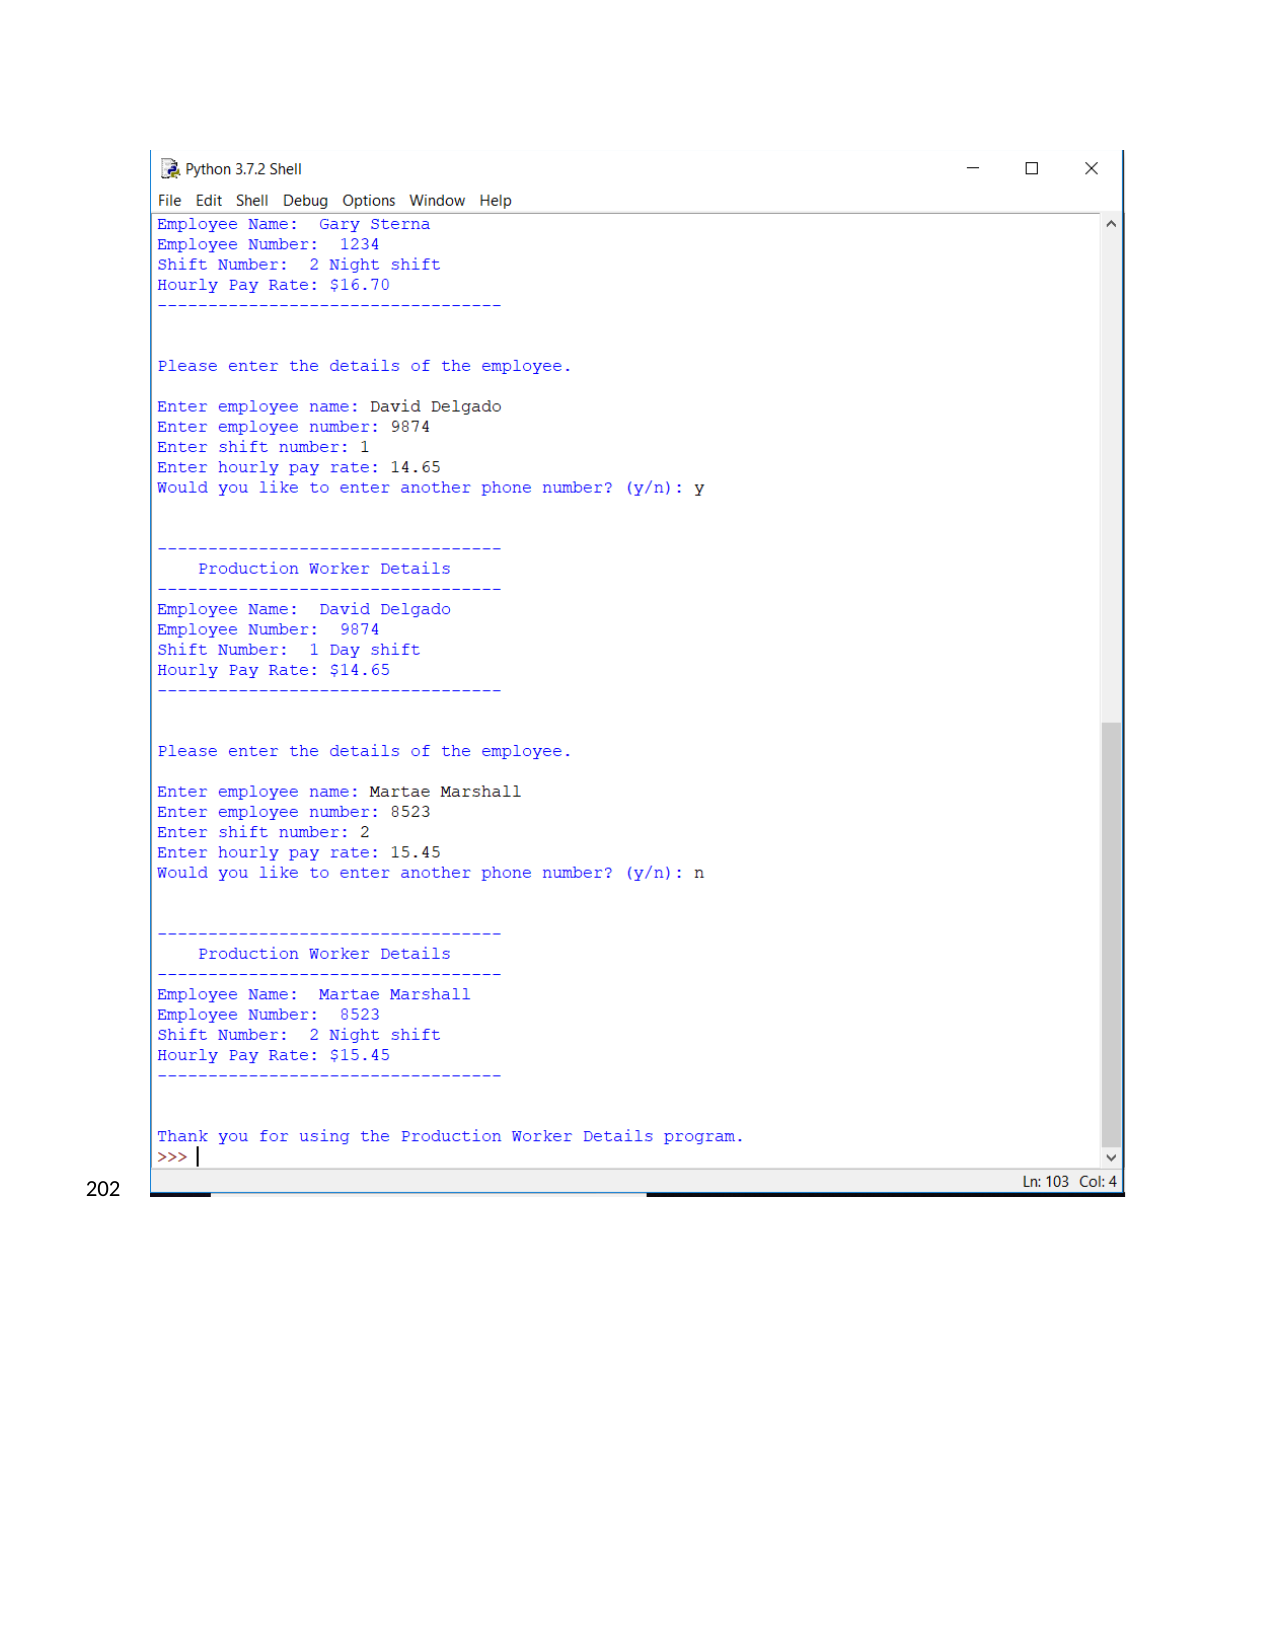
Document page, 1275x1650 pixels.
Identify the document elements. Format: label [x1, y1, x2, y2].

picture [150, 150, 1125, 1197]
